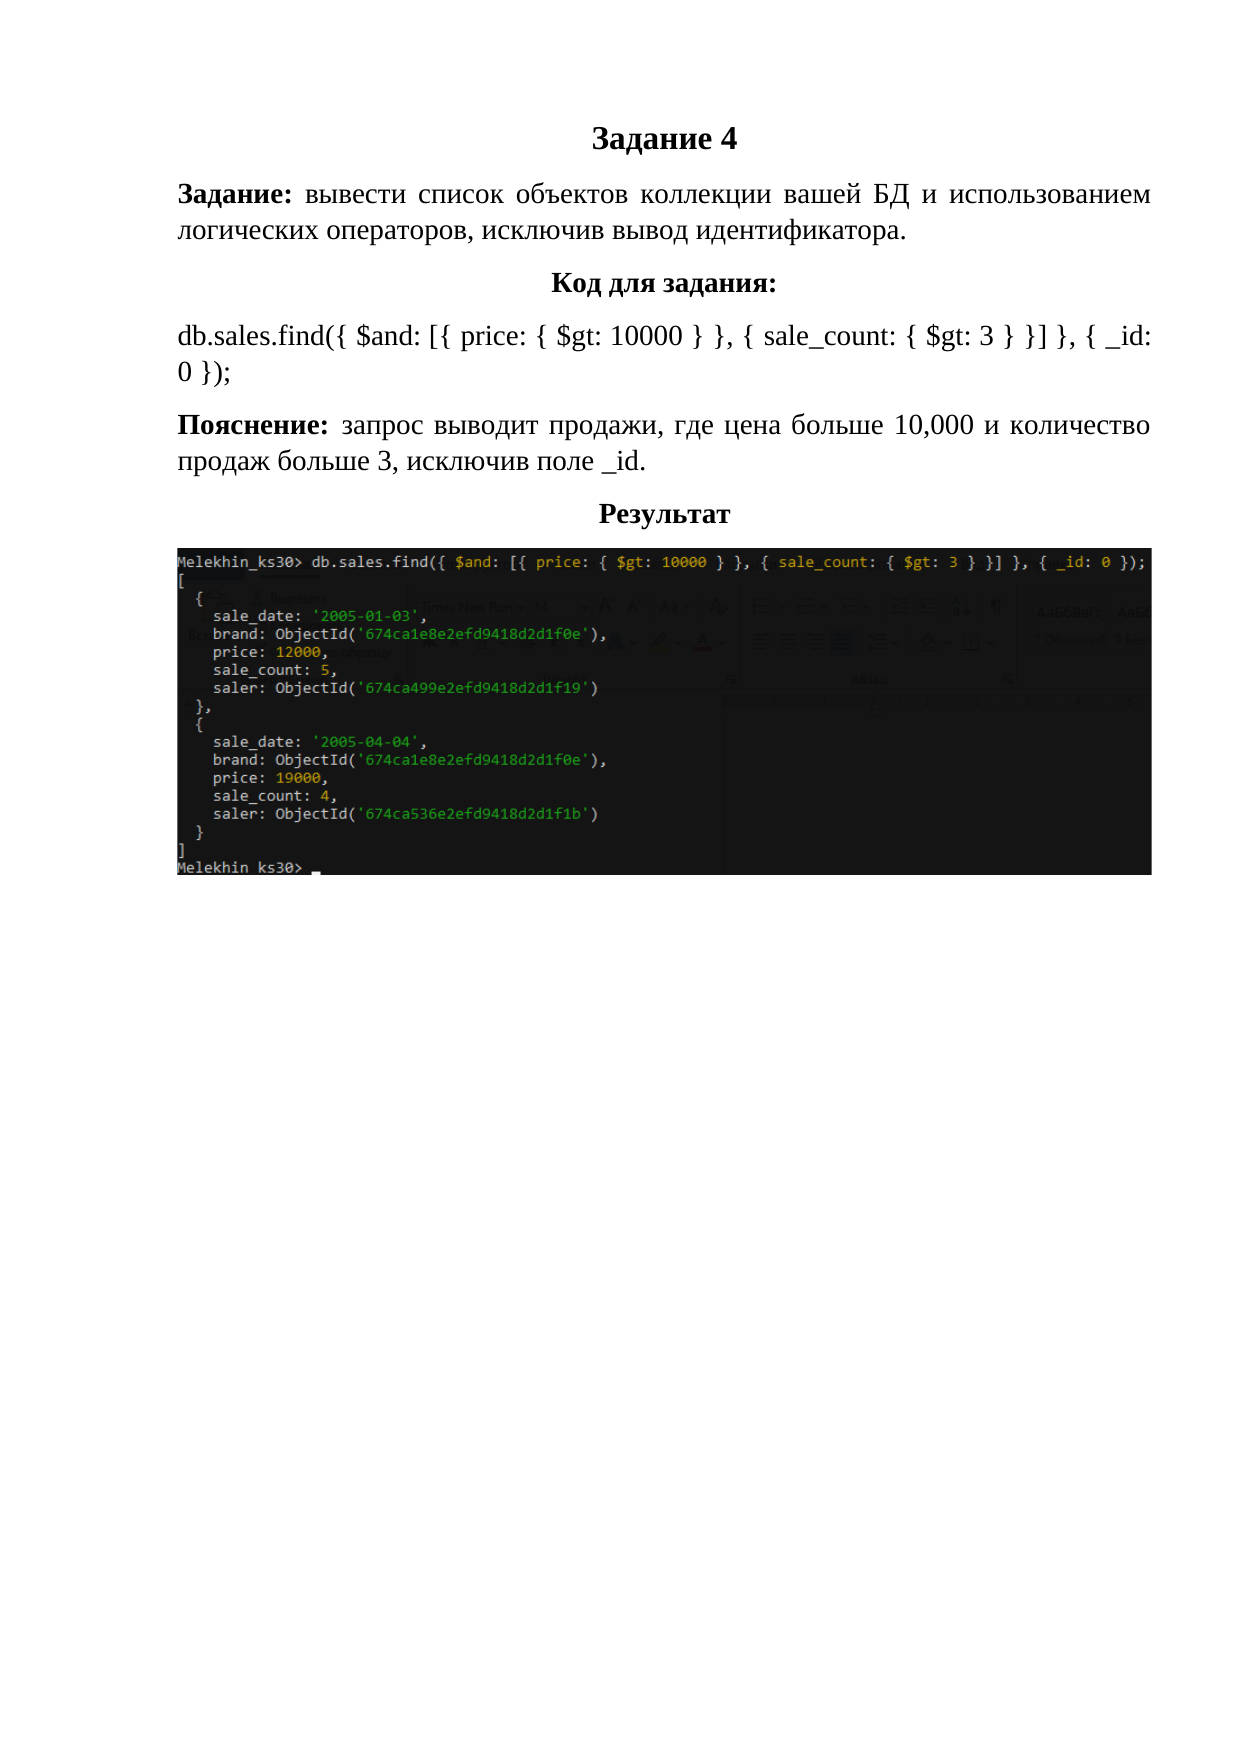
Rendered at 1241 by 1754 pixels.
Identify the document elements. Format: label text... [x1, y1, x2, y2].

text Пояснение: запрос выводит продажи, где цена больше 10,000 и количество продаж больше 3, исключив поле _id. [177, 407, 1152, 477]
text Задание 4 [177, 118, 1152, 156]
text Код для задания: [177, 265, 1152, 299]
picture [177, 548, 1152, 875]
text Задание: вывести список объектов коллекции вашей БД и использованием логических операторов, исключив вывод идентификатора. [177, 176, 1152, 246]
text Результат [177, 496, 1152, 529]
text db.sales.find({ $and: [{ price: { $gt: 10000 } }, { sale_count: { $gt: 3 } }] }, { _id: 0 }); [177, 318, 1152, 388]
